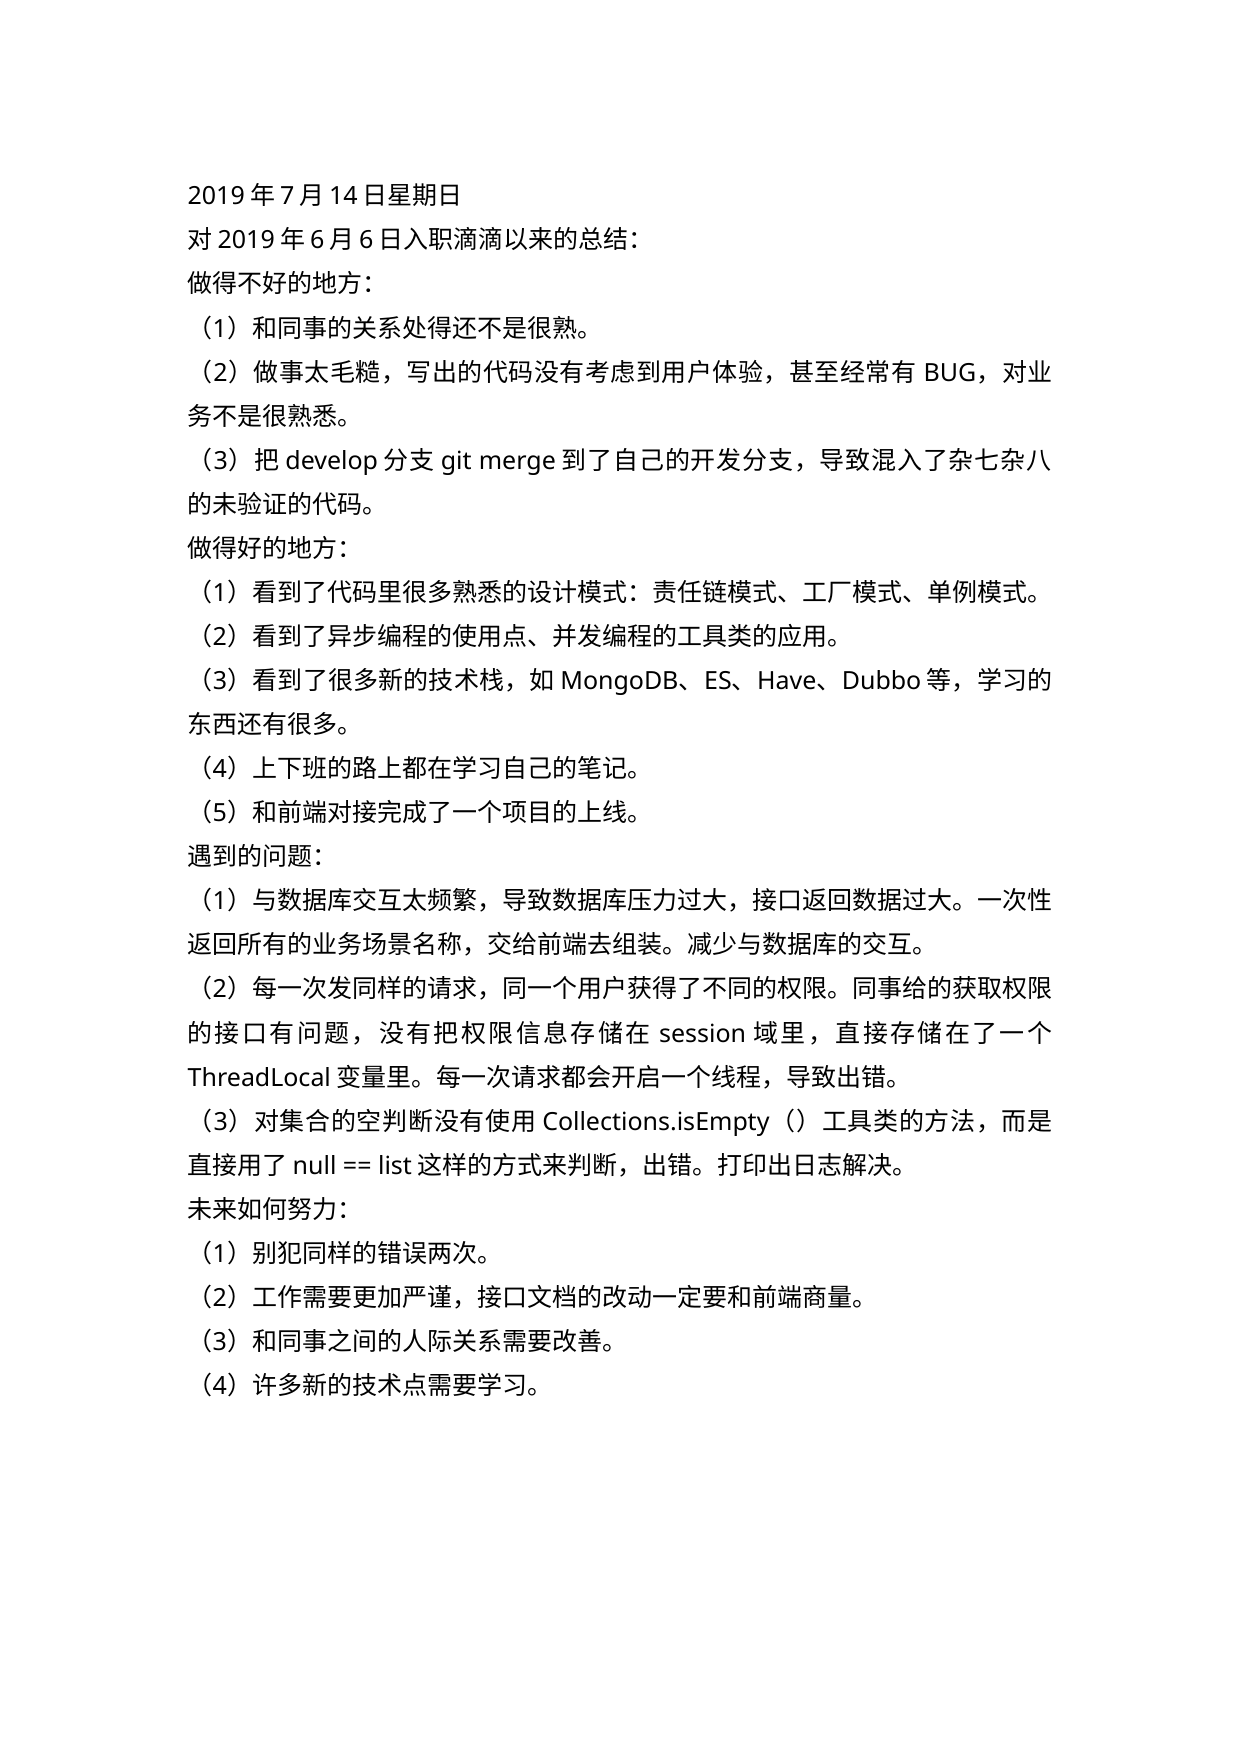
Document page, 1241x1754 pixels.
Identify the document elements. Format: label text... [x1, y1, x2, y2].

text （3）看到了很多新的技术栈，如MongoDB、ES、Have、Dubbo等，学习的东西还有很多。 [187, 657, 1053, 745]
text （2）每一次发同样的请求，同一个用户获得了不同的权限。同事给的获取权限的接口有问题，没有把权限信息存储在session域里，直接存储在了一个ThreadLocal变量里。每一次请求都会开启一个线程，导致出错。 [187, 965, 1053, 1097]
text 2019年7月14日星期日 [187, 172, 1053, 216]
text （3）把develop分支git merge到了自己的开发分支，导致混入了杂七杂八的未验证的代码。 [187, 436, 1053, 524]
text （3）和同事之间的人际关系需要改善。 [187, 1318, 1053, 1362]
text 未来如何努力： [187, 1185, 1053, 1229]
text （4）上下班的路上都在学习自己的笔记。 [187, 745, 1053, 789]
text （2）做事太毛糙，写出的代码没有考虑到用户体验，甚至经常有BUG，对业务不是很熟悉。 [187, 348, 1053, 436]
text 对2019年6月6日入职滴滴以来的总结： [187, 216, 1053, 260]
text （1）和同事的关系处得还不是很熟。 [187, 304, 1053, 348]
text （4）许多新的技术点需要学习。 [187, 1362, 1053, 1406]
text （1）与数据库交互太频繁，导致数据库压力过大，接口返回数据过大。一次性返回所有的业务场景名称，交给前端去组装。减少与数据库的交互。 [187, 877, 1053, 965]
text 做得好的地方： [187, 524, 1053, 568]
text （2）看到了异步编程的使用点、并发编程的工具类的应用。 [187, 613, 1053, 657]
text （1）看到了代码里很多熟悉的设计模式：责任链模式、工厂模式、单例模式。 [187, 568, 1053, 613]
text 做得不好的地方： [187, 260, 1053, 304]
text （2）工作需要更加严谨，接口文档的改动一定要和前端商量。 [187, 1273, 1053, 1318]
text （3）对集合的空判断没有使用Collections.isEmpty（）工具类的方法，而是直接用了null == list这样的方式来判断，出错。打印出日志解决。 [187, 1097, 1053, 1185]
text 遇到的问题： [187, 833, 1053, 877]
text （5）和前端对接完成了一个项目的上线。 [187, 789, 1053, 833]
text （1）别犯同样的错误两次。 [187, 1229, 1053, 1273]
